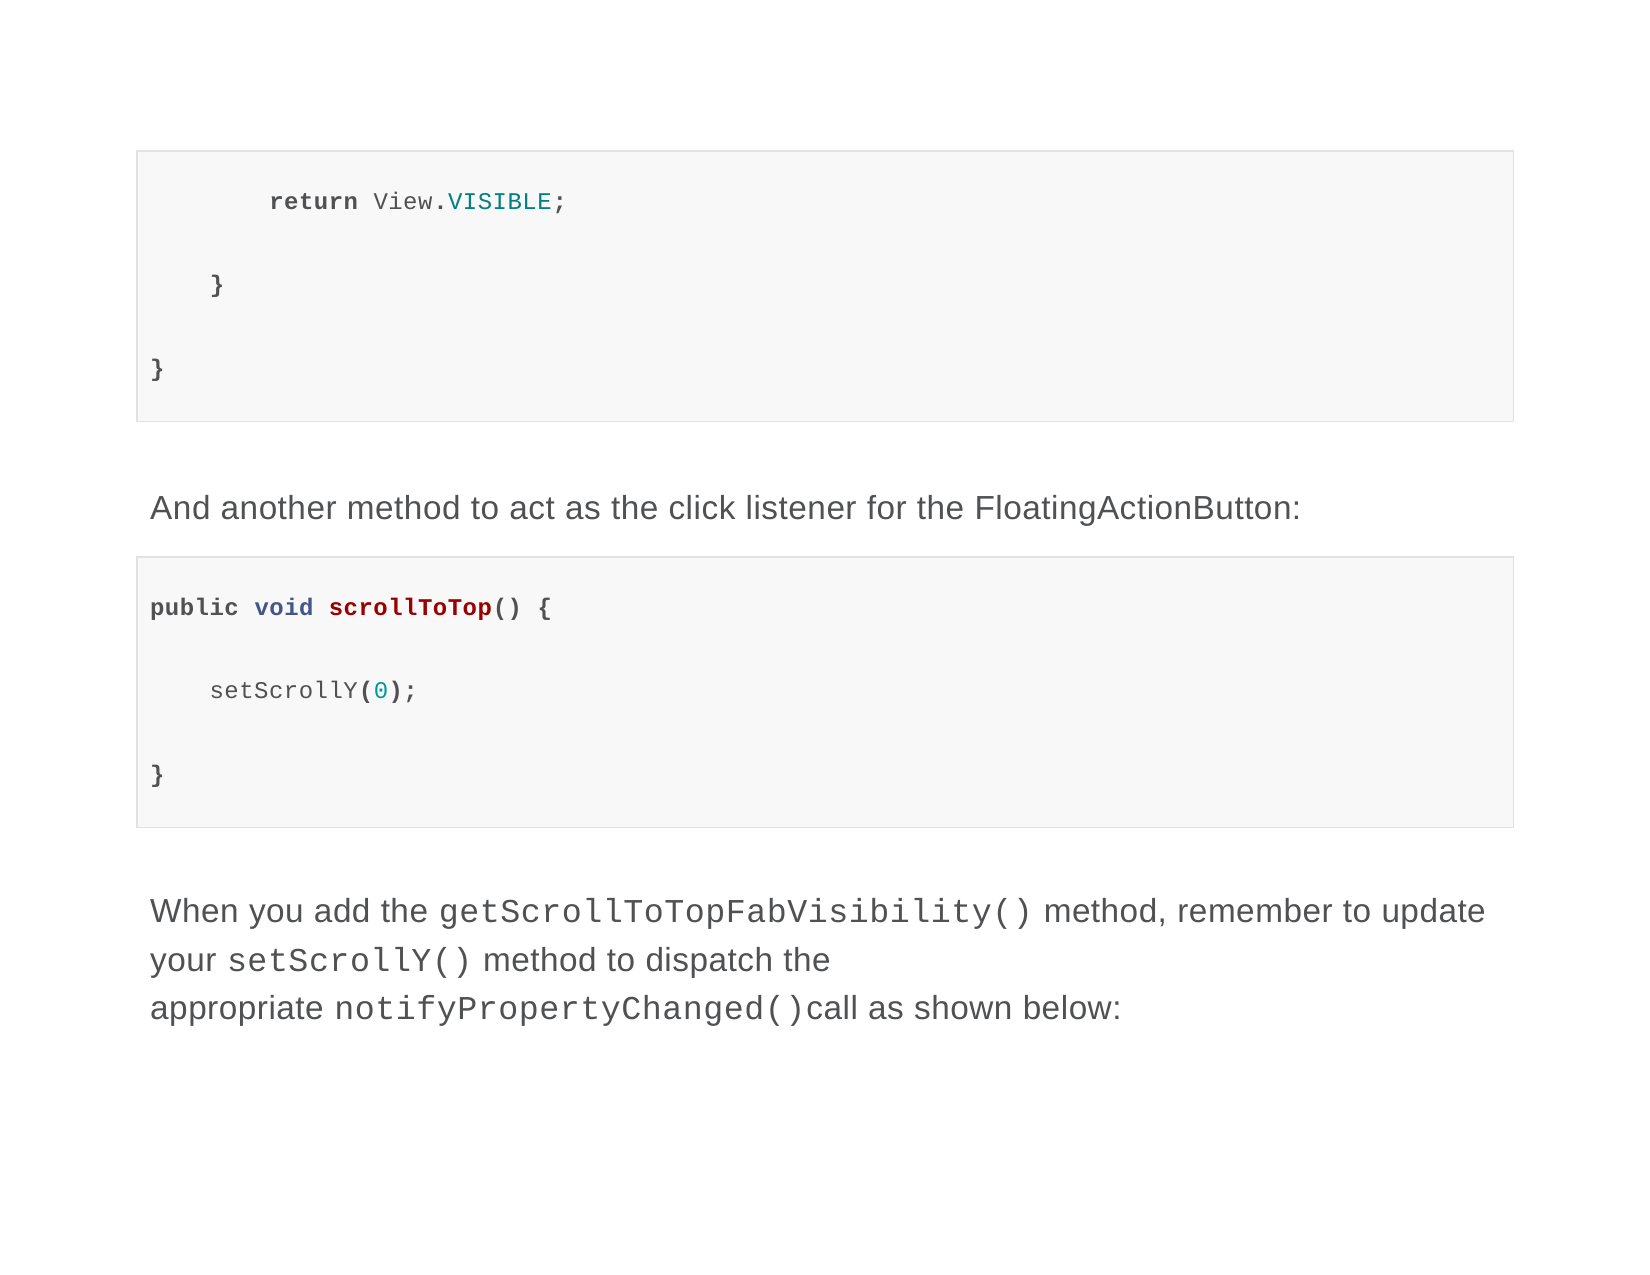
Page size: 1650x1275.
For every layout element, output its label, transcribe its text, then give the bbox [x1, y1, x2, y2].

text setScrollY(0); [138, 639, 1513, 706]
text } [138, 723, 1513, 827]
text } [138, 317, 1513, 421]
text When you add the getScrollToTopFabVisibility() method, remember to update your setScrollY() method to dispatch the appropriate notifyPropertyChanged()call as shown below: [150, 884, 1500, 1030]
text public void scrollToTop() { [138, 558, 1513, 622]
text } [138, 233, 1513, 300]
text And another method to act as the click listener for the FloatingActionButton: [150, 478, 1500, 527]
text return View.VISIBLE; [138, 152, 1513, 216]
